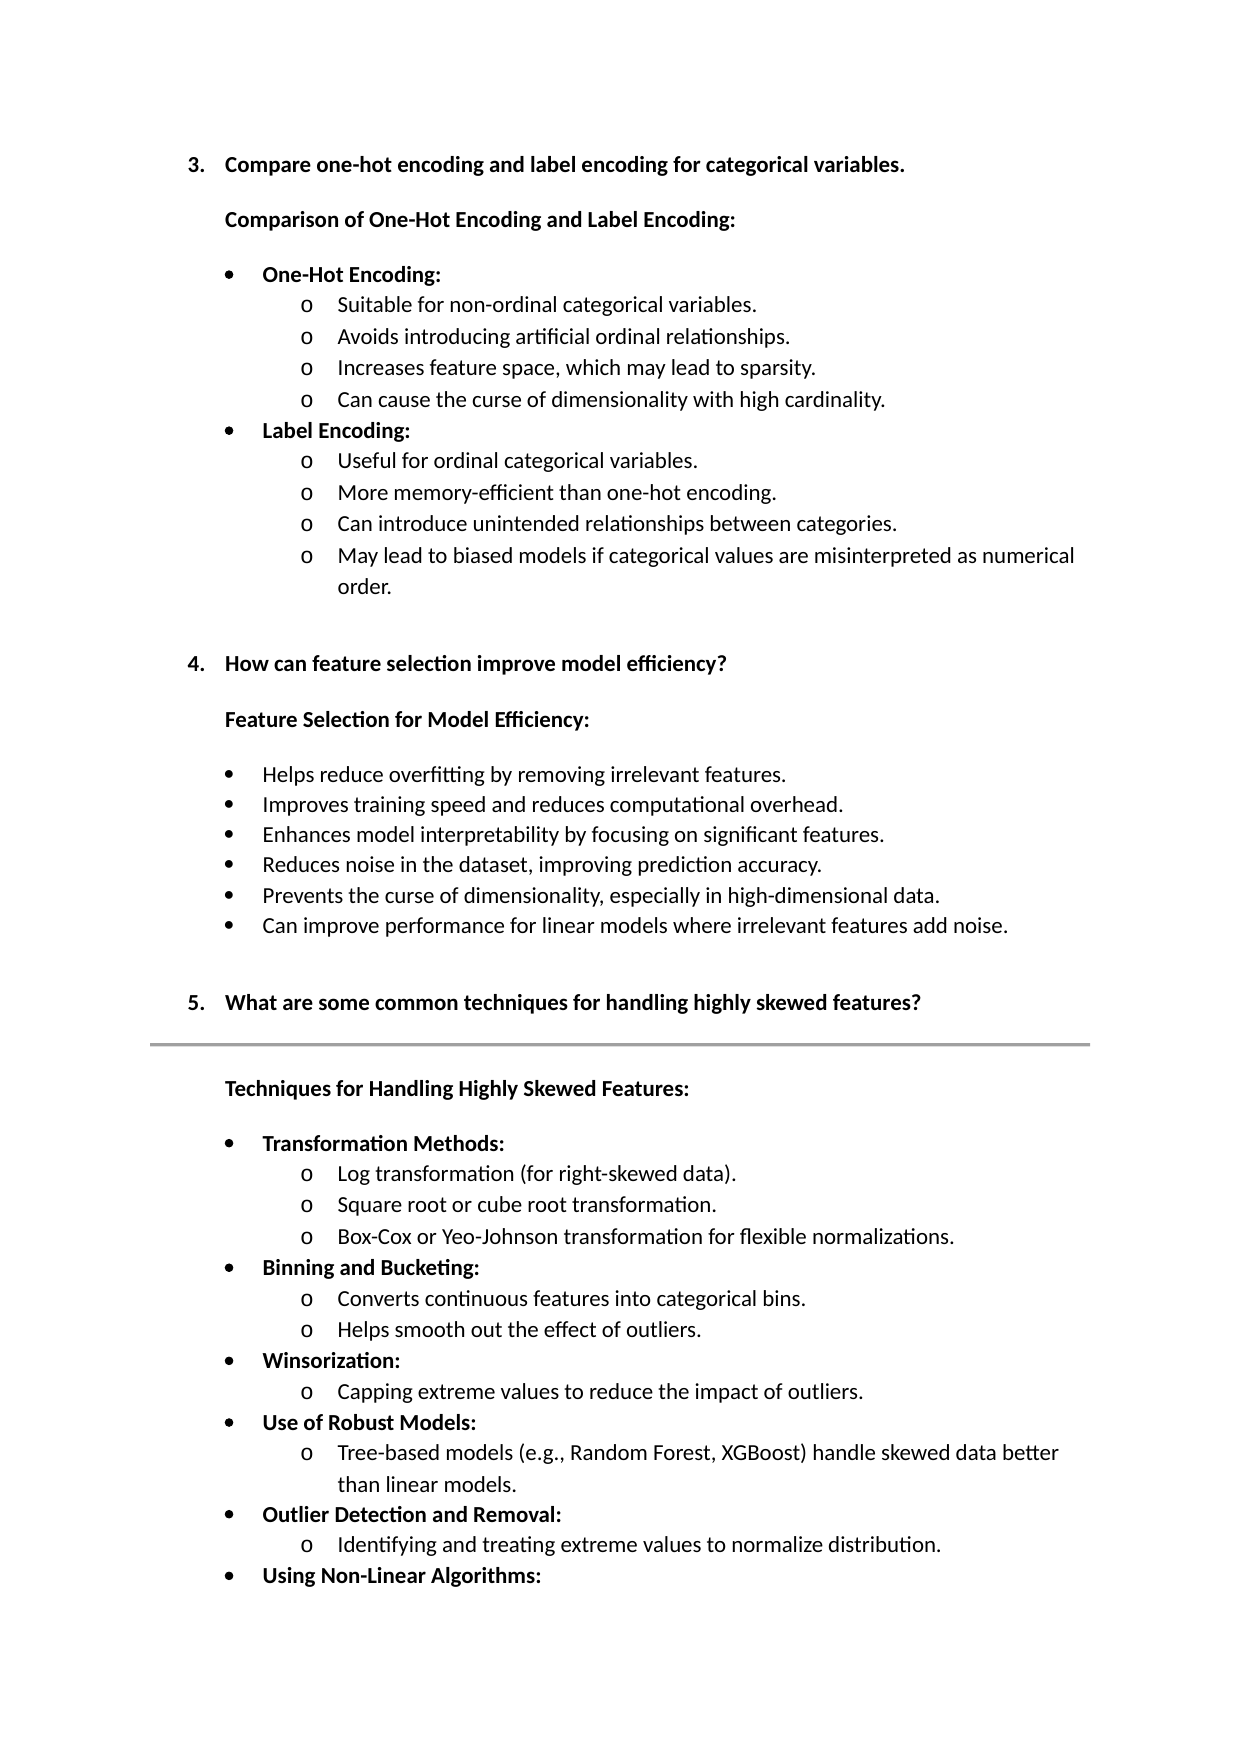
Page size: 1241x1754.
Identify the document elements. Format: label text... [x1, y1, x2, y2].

list More memory-efficient than one-hot encoding. [300, 478, 1090, 507]
list Improves training speed and reduces computational overhead. [225, 790, 1090, 818]
list How can feature selection improve model efficiency? [187, 649, 1090, 677]
list Enhances model interpretability by focusing on significant features. [225, 820, 1090, 848]
list Label Encoding: [225, 416, 1090, 444]
list Winsorization: [225, 1347, 1090, 1374]
list One-Hot Encoding: [225, 260, 1090, 288]
list Helps reduce overfitting by removing irrelevant features. [225, 760, 1090, 788]
list Outlier Detection and Removal: [225, 1500, 1090, 1528]
list Can improve performance for linear models where irrelevant features add noise. [225, 911, 1090, 939]
list Can cause the curse of dimensionality with high cardinality. [300, 385, 1090, 414]
list May lead to biased models if categorical values are misinterpreted as numerical order. [300, 541, 1090, 600]
text Comparison of One-Hot Encoding and Label Encoding: [225, 205, 1090, 233]
list Avoids introducing artificial ordinal relationships. [300, 322, 1090, 351]
list Use of Robust Models: [225, 1408, 1090, 1436]
list Log transformation (for right-skewed data). [300, 1159, 1090, 1188]
list Binning and Bucketing: [225, 1253, 1090, 1281]
list Tree-based models (e.g., Random Forest, XGBoost) handle skewed data better than linear models. [300, 1438, 1090, 1498]
list Square root or cube root transformation. [300, 1191, 1090, 1220]
list Capping extreme values to reduce the impact of outliers. [300, 1377, 1090, 1406]
list Compare one-hot encoding and label encoding for categorical variables. [187, 150, 1090, 178]
list Prevents the curse of dimensionality, especially in high-dimensional data. [225, 881, 1090, 909]
list Increases feature space, which may lead to sparsity. [300, 353, 1090, 383]
list Converts continuous features into categorical bins. [300, 1284, 1090, 1313]
list Transformation Methods: [225, 1129, 1090, 1157]
list Suitable for non-ordinal categorical variables. [300, 291, 1090, 320]
list Useful for ordinal categorical variables. [300, 447, 1090, 476]
list Box-Cox or Yeo-Johnson transformation for flexible normalizations. [300, 1222, 1090, 1251]
list Reduces noise in the dataset, improving prediction accuracy. [225, 851, 1090, 878]
list Helps smooth out the effect of outliers. [300, 1315, 1090, 1344]
list Using Non-Linear Algorithms: [225, 1562, 1090, 1590]
text Feature Selection for Model Efficiency: [225, 705, 1090, 733]
list Can introduce unintended relationships between categories. [300, 509, 1090, 539]
text Techniques for Handling Highly Skewed Features: [150, 1047, 1090, 1102]
list What are some common techniques for handling highly skewed features? [187, 988, 1090, 1016]
list Identifying and treating extreme values to normalize distribution. [300, 1530, 1090, 1559]
